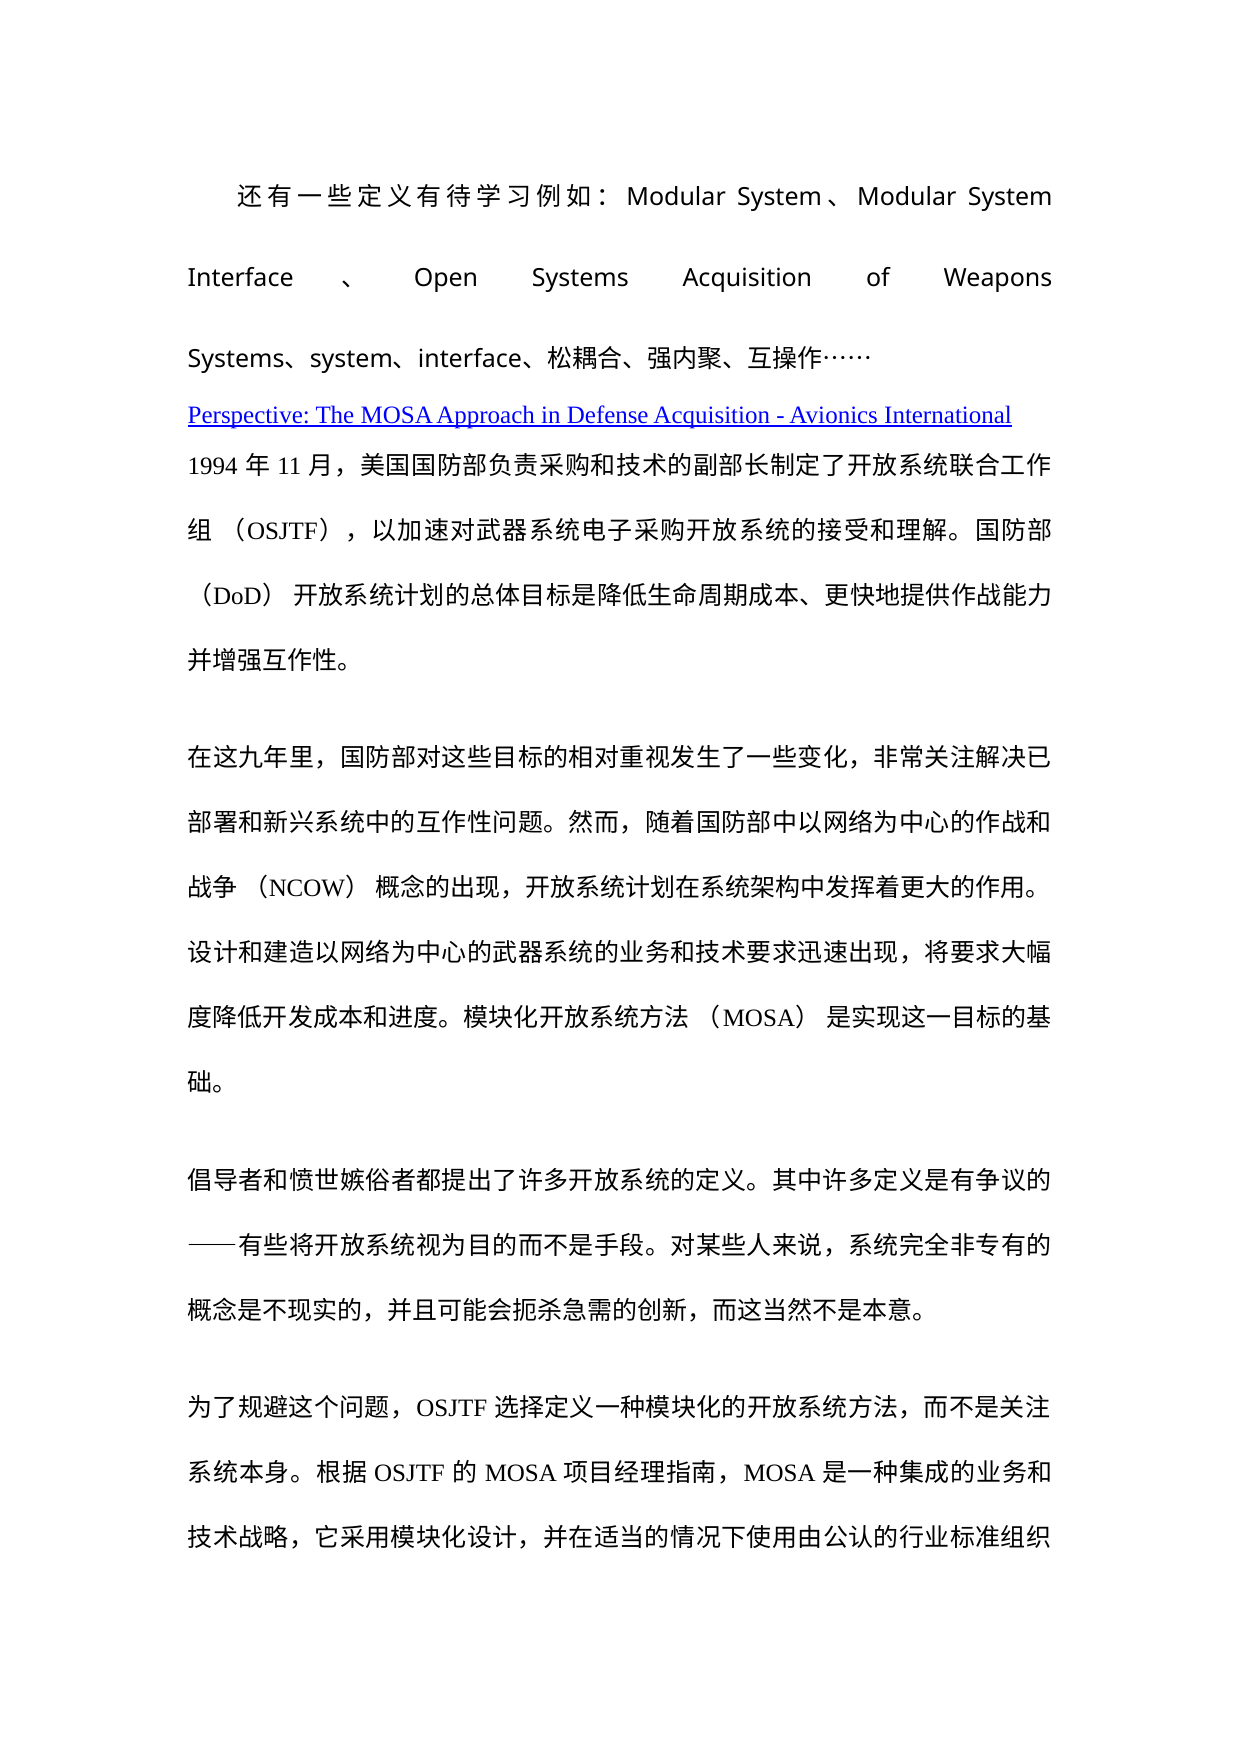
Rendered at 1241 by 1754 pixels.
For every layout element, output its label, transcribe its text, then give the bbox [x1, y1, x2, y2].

text 在这九年里，国防部对这些目标的相对重视发生了一些变化，非常关注解决已部署和新兴系统中的互作性问题。然而，随着国防部中以网络为中心的作战和战争 （NCOW） 概念的出现，开放系统计划在系统架构中发挥着更大的作用。设计和建造以网络为中心的武器系统的业务和技术要求迅速出现，将要求大幅度降低开发成本和进度。模块化开放系统方法 （MOSA） 是实现这一目标的基础。 [187, 723, 1053, 1113]
text Perspective: The MOSA Approach in Defense Acquisition - Avionics International [187, 398, 1053, 431]
text 1994 年 11 月，美国国防部负责采购和技术的副部长制定了开放系统联合工作组 （OSJTF），以加速对武器系统电子采购开放系统的接受和理解。国防部 （DoD） 开放系统计划的总体目标是降低生命周期成本、更快地提供作战能力并增强互作性。 [187, 431, 1053, 691]
text 还有一些定义有待学习例如：Modular System、Modular System Interface、Open Systems Acquisition of Weapons Systems、system、interface、松耦合、强内聚、互操作…… [187, 162, 1053, 389]
text 倡导者和愤世嫉俗者都提出了许多开放系统的定义。其中许多定义是有争议的——有些将开放系统视为目的而不是手段。对某些人来说，系统完全非专有的概念是不现实的，并且可能会扼杀急需的创新，而这当然不是本意。 [187, 1146, 1053, 1341]
text 为了规避这个问题，OSJTF 选择定义一种模块化的开放系统方法，而不是关注系统本身。根据 OSJTF 的 MOSA 项目经理指南，MOSA 是一种集成的业务和技术战略，它采用模块化设计，并在适当的情况下使用由公认的行业标准组织发布和维护的广泛支持的、基于共识的标准来定义关键接口。 [187, 1373, 1053, 1568]
